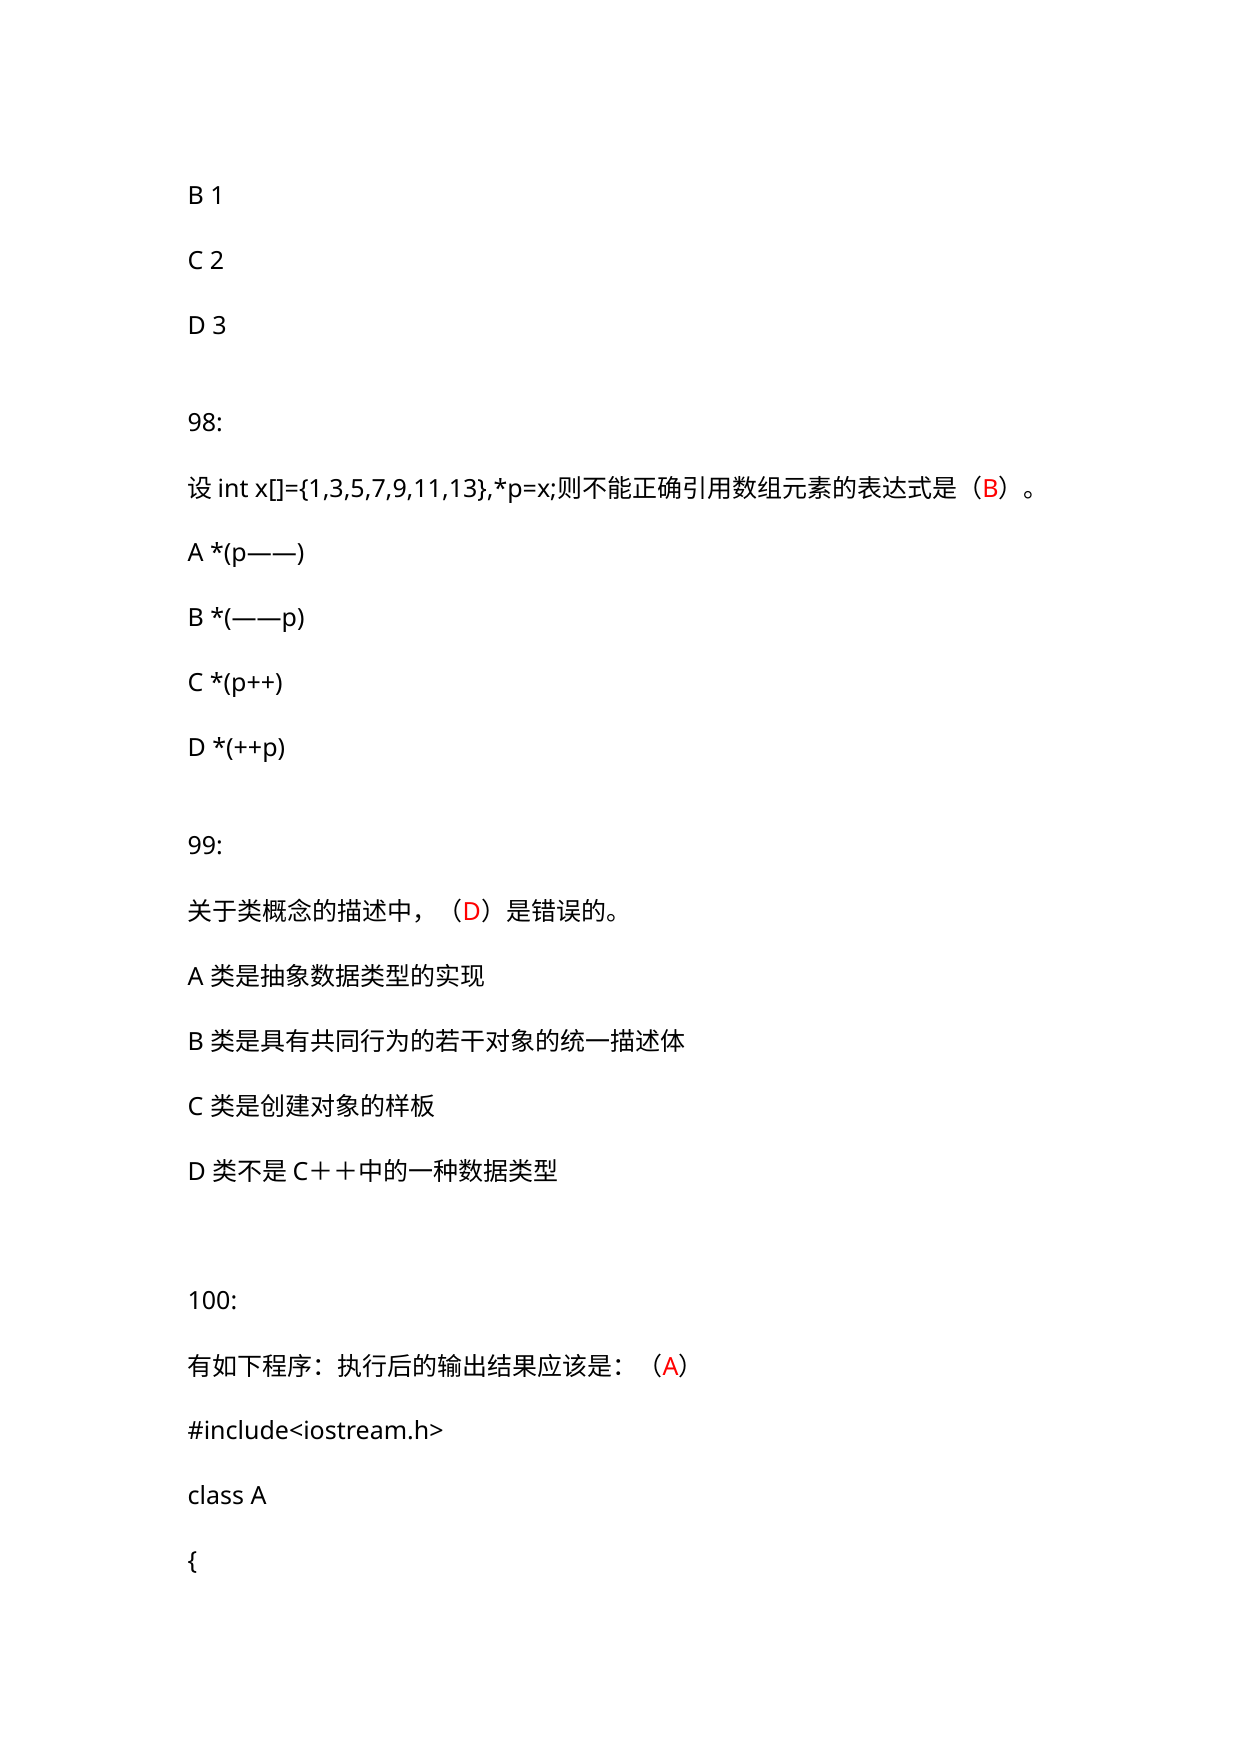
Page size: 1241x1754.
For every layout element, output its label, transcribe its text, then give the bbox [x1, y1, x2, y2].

text 关于类概念的描述中，（D）是错误的。 [187, 877, 1053, 942]
text 设int x[]={1,3,5,7,9,11,13},*p=x;则不能正确引用数组元素的表达式是（B）。 [187, 454, 1053, 519]
text 有如下程序：执行后的输出结果应该是：（A） [187, 1332, 1053, 1397]
text #include<iostream.h> [187, 1397, 1053, 1462]
text class A [187, 1462, 1053, 1527]
text B 类是具有共同行为的若干对象的统一描述体 [187, 1007, 1053, 1072]
text C 类是创建对象的样板 [187, 1072, 1053, 1137]
text B *(――p) [187, 584, 1053, 649]
text 100: [187, 1267, 1053, 1332]
text 98: [187, 389, 1053, 454]
text D 3 [187, 292, 1053, 357]
text D 类不是C＋＋中的一种数据类型 [187, 1137, 1053, 1202]
text A *(p――) [187, 519, 1053, 584]
text C 2 [187, 227, 1053, 292]
text C *(p++) [187, 649, 1053, 714]
text B 1 [187, 162, 1053, 227]
text D *(++p) [187, 714, 1053, 779]
text 99: [187, 812, 1053, 877]
text { [187, 1527, 1053, 1592]
text A 类是抽象数据类型的实现 [187, 942, 1053, 1007]
